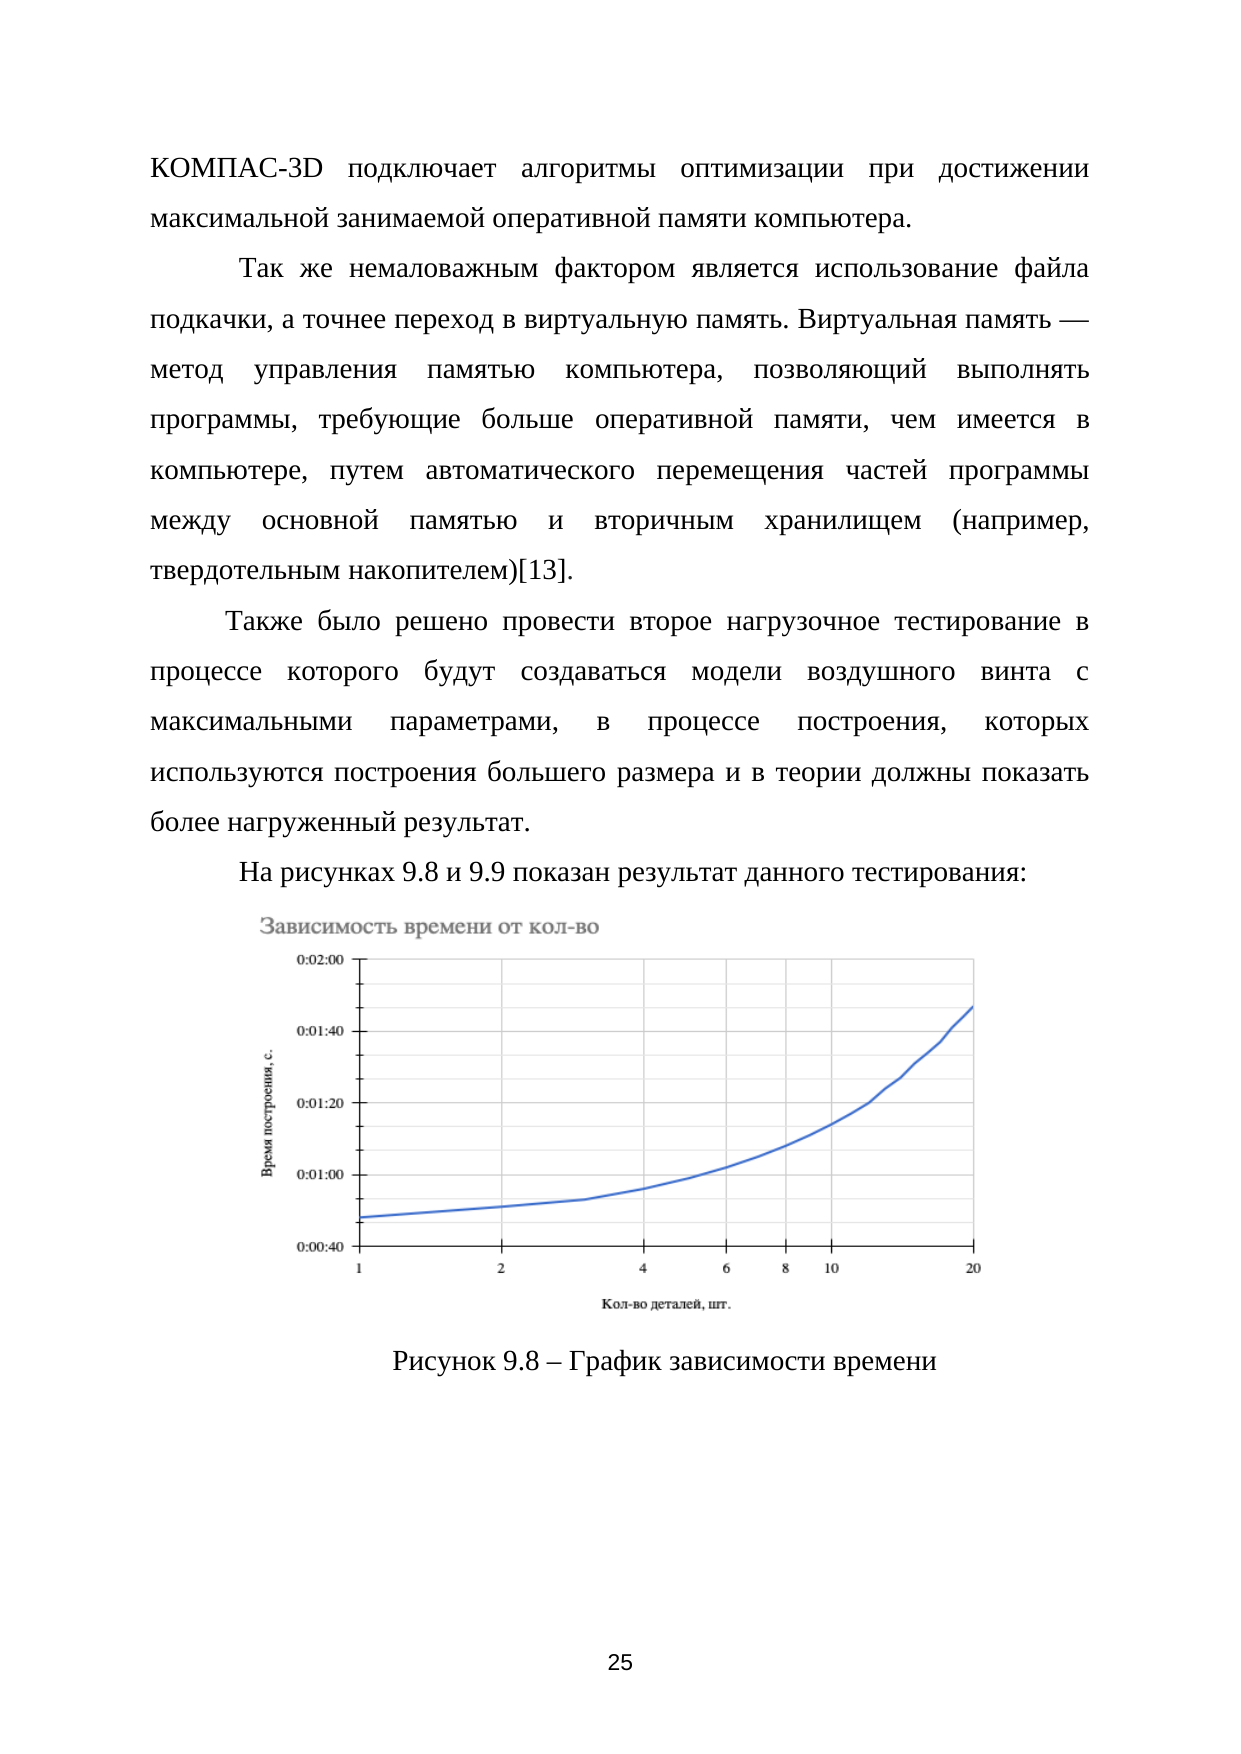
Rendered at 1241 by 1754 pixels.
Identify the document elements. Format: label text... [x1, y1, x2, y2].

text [150, 150, 1090, 234]
text Рисунок 9.8 – График зависимости времени [150, 1343, 1090, 1376]
text Также было решено провести второе нагрузочное тестирование в процессе которого будут создаваться модели воздушного винта с максимальными параметрами, в процессе построения, которых используются построения большего размера и в теории должны показать более нагруженный результат. [150, 603, 1090, 838]
text Так же немаловажным фактором является использование файла подкачки, а точнее переход в виртуальную память. Виртуальная память — метод управления памятью компьютера, позволяющий выполнять программы, требующие больше оперативной памяти, чем имеется в компьютере, путем автоматического перемещения частей программы между основной памятью и вторичным хранилищем (например, твердотельным накопителем)[13]. [150, 251, 1090, 586]
text На рисунках 9.8 и 9.9 показан результат данного тестирования: [150, 854, 1090, 888]
picture [245, 904, 995, 1330]
